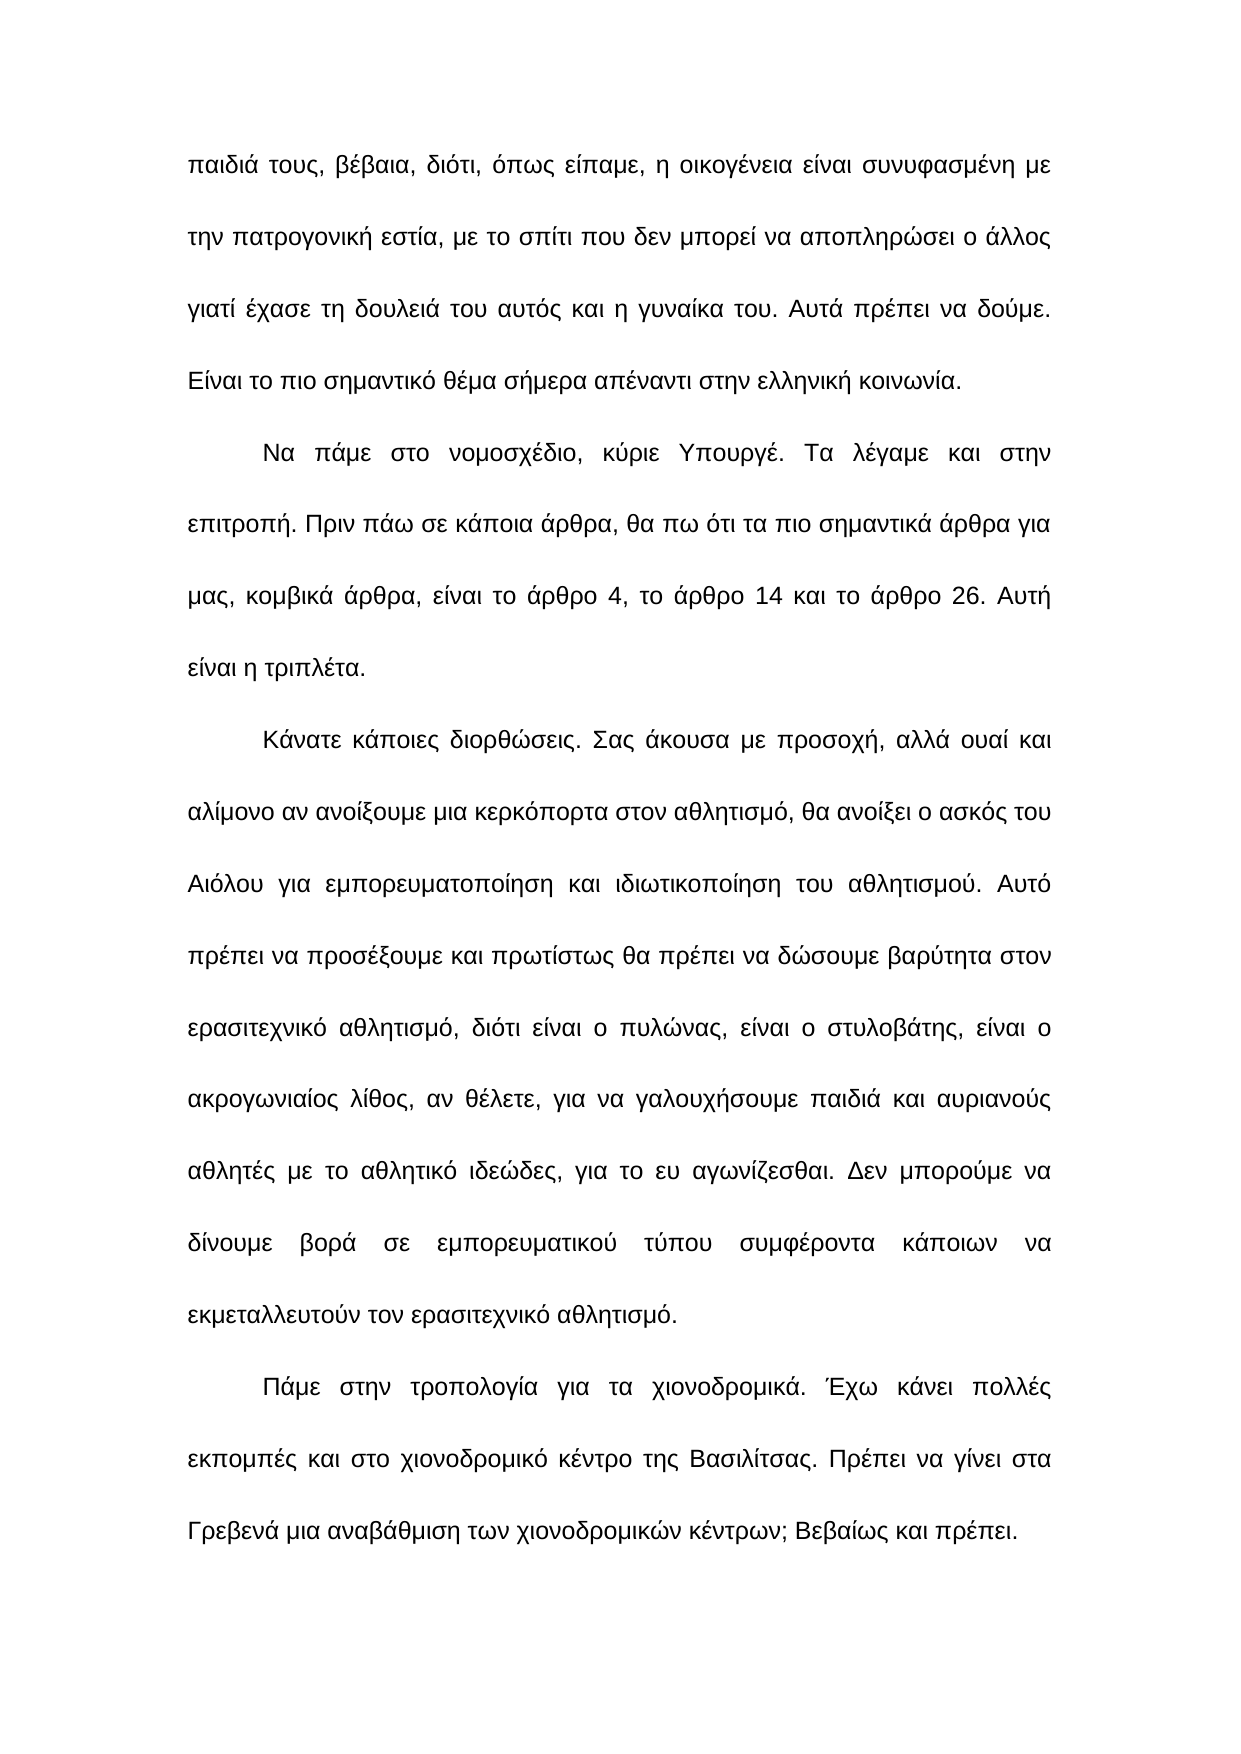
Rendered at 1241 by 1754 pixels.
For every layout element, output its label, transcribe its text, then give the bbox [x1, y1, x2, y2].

text Κάνατε κάποιες διορθώσεις. Σας άκουσα με προσοχή, αλλά ουαί και αλίμονο αν ανοίξουμε μια κερκόπορτα στον αθλητισμό, θα ανοίξει ο ασκός του Αιόλου για εμπορευματοποίηση και ιδιωτικοποίηση του αθλητισμού. Αυτό πρέπει να προσέξουμε και πρωτίστως θα πρέπει να δώσουμε βαρύτητα στον ερασιτεχνικό αθλητισμό, διότι είναι ο πυλώνας, είναι ο στυλοβάτης, είναι ο ακρογωνιαίος λίθος, αν θέλετε, για να γαλουχήσουμε παιδιά και αυριανούς αθλητές με το αθλητικό ιδεώδες, για το ευ αγωνίζεσθαι. Δεν μπορούμε να δίνουμε βορά σε εμπορευματικού τύπου συμφέροντα κάποιων να εκμεταλλευτούν τον ερασιτεχνικό αθλητισμό. [187, 725, 1053, 1329]
text Να πάμε στο νομοσχέδιο, κύριε Υπουργέ. Τα λέγαμε και στην επιτροπή. Πριν πάω σε κάποια άρθρα, θα πω ότι τα πιο σημαντικά άρθρα για μας, κομβικά άρθρα, είναι το άρθρο 4, το άρθρο 14 και το άρθρο 26. Αυτή είναι η τριπλέτα. [187, 437, 1053, 682]
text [187, 150, 1053, 394]
text Πάμε στην τροπολογία για τα χιονοδρομικά. Έχω κάνει πολλές εκπομπές και στο χιονοδρομικό κέντρο της Βασιλίτσας. Πρέπει να γίνει στα Γρεβενά μια αναβάθμιση των χιονοδρομικών κέντρων; Βεβαίως και πρέπει. [187, 1372, 1053, 1544]
